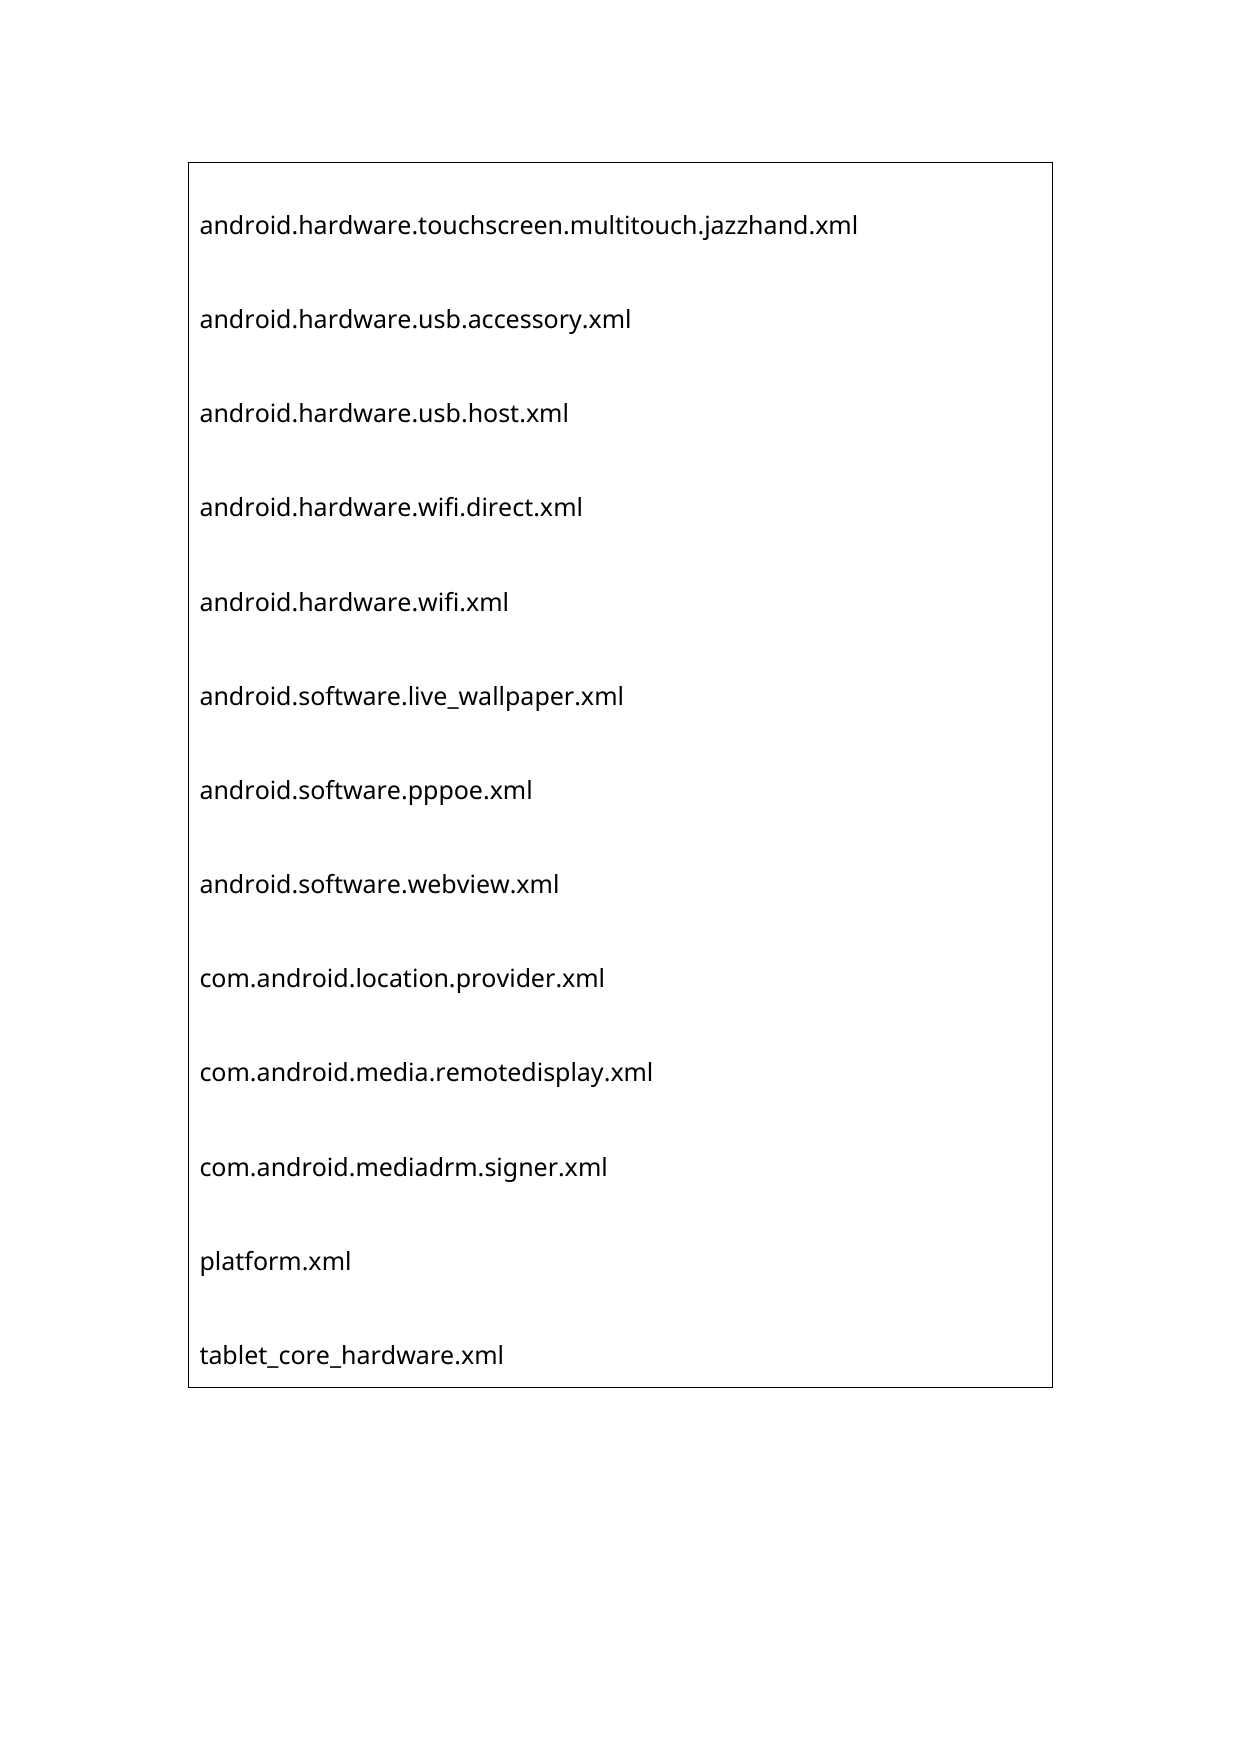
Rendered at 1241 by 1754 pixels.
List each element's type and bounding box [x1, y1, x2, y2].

table_header [189, 163, 1052, 1387]
